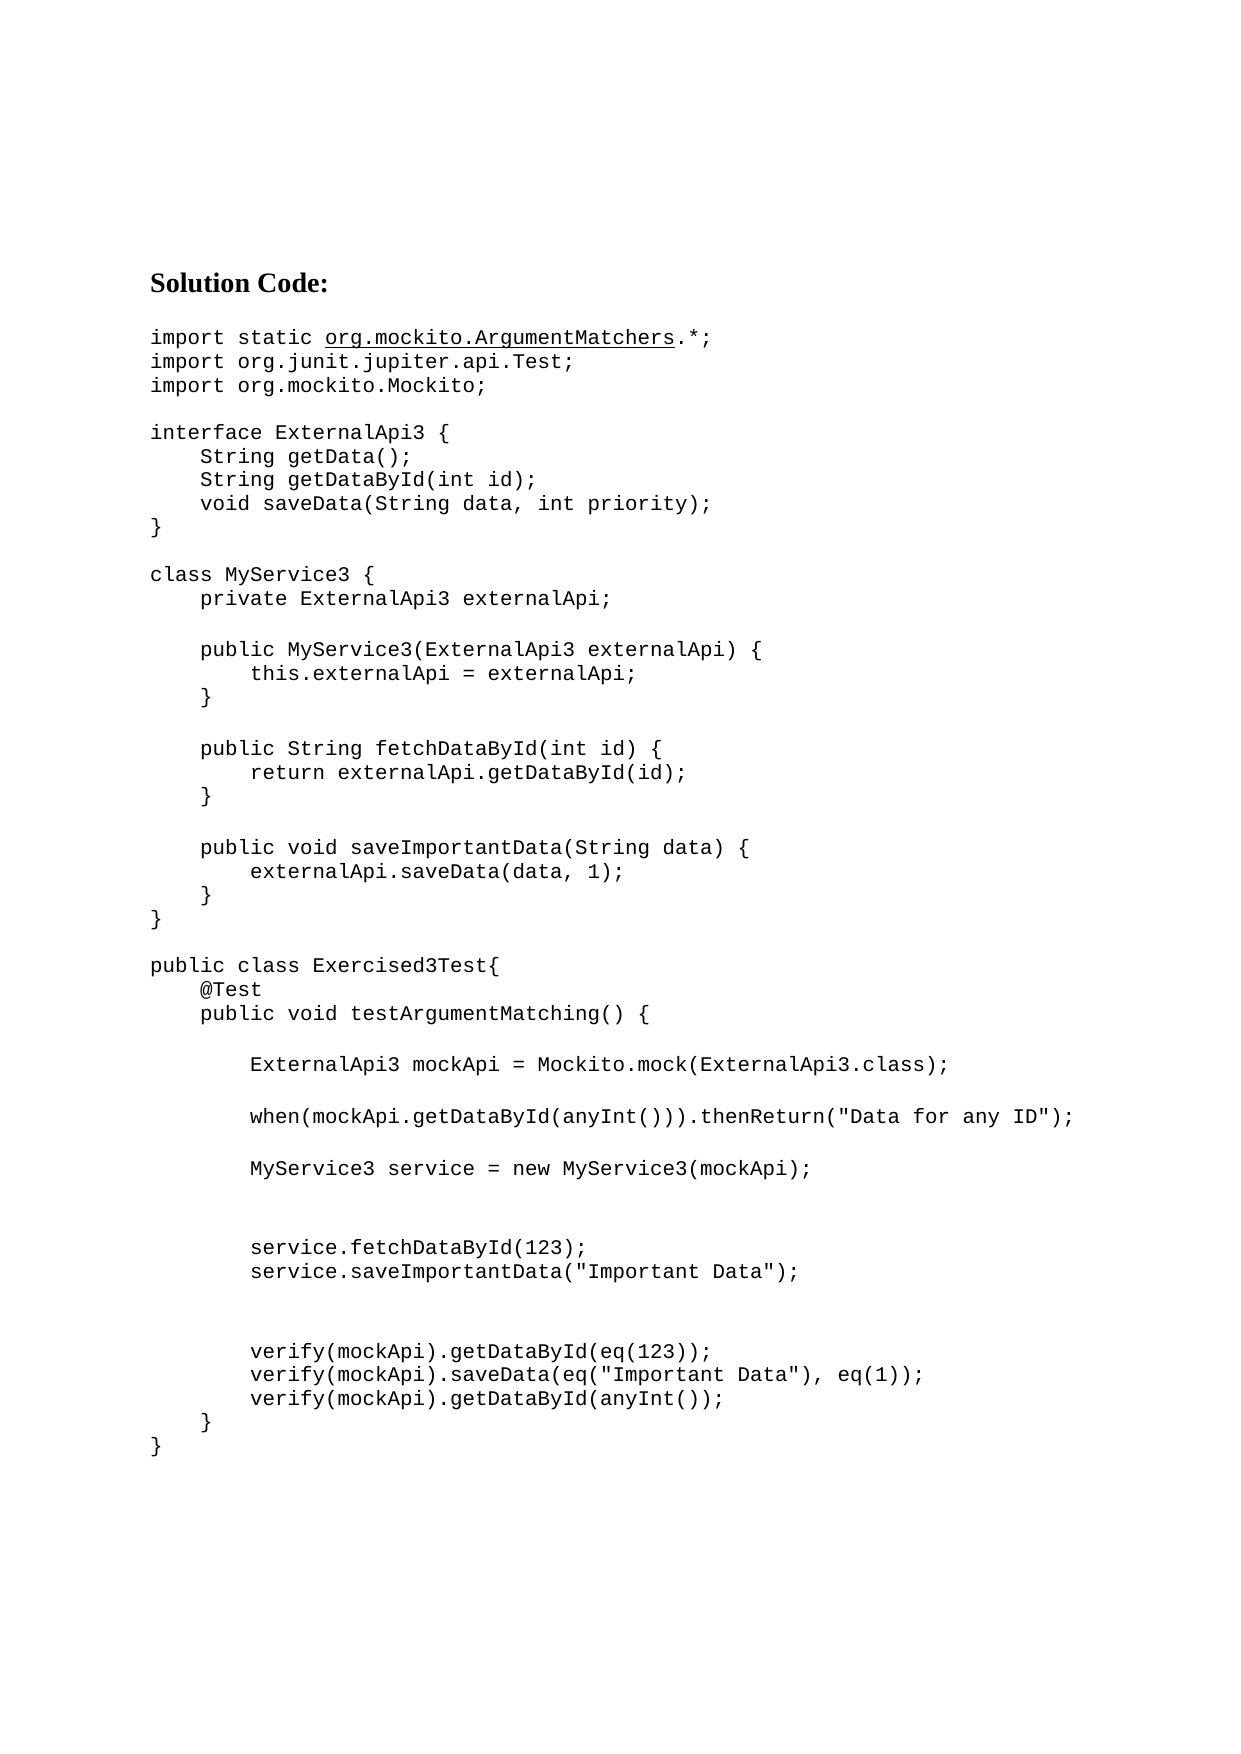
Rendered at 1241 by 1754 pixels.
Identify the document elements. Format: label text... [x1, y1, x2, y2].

text verify(mockApi).saveData(eq("Important Data"), eq(1)); [150, 1364, 1090, 1388]
text } [150, 908, 1090, 932]
text MyService3 service = new MyService3(mockApi); [150, 1158, 1090, 1181]
text public MyService3(ExternalApi3 externalApi) { [150, 639, 1090, 663]
text String getDataById(int id); [150, 469, 1090, 493]
text } [150, 884, 1090, 908]
text public void saveImportantData(String data) { [150, 837, 1090, 861]
text verify(mockApi).getDataById(eq(123)); [150, 1341, 1090, 1364]
text class MyService3 { [150, 564, 1090, 587]
text public void testArgumentMatching() { [150, 1003, 1090, 1026]
text @Test [150, 979, 1090, 1003]
text ExternalApi3 mockApi = Mockito.mock(ExternalApi3.class); [150, 1054, 1090, 1078]
text service.saveImportantData("Important Data"); [150, 1261, 1090, 1284]
text void saveData(String data, int priority); [150, 493, 1090, 517]
text private ExternalApi3 externalApi; [150, 587, 1090, 611]
text import static org.mockito.ArgumentMatchers.*; [150, 327, 1090, 351]
text } [150, 1412, 1090, 1435]
text public String fetchDataById(int id) { [150, 738, 1090, 762]
text } [150, 517, 1090, 540]
text externalApi.saveData(data, 1); [150, 861, 1090, 884]
text String getData(); [150, 446, 1090, 469]
text verify(mockApi).getDataById(anyInt()); [150, 1388, 1090, 1412]
text public class Exercised3Test{ [150, 955, 1090, 979]
text this.externalApi = externalApi; [150, 663, 1090, 686]
text import org.mockito.Mockito; [150, 375, 1090, 398]
text service.fetchDataById(123); [150, 1237, 1090, 1261]
text } [150, 686, 1090, 710]
text } [150, 1435, 1090, 1459]
text } [150, 785, 1090, 809]
text Solution Code: [150, 266, 1090, 298]
text when(mockApi.getDataById(anyInt())).thenReturn("Data for any ID"); [150, 1106, 1090, 1129]
text interface ExternalApi3 { [150, 422, 1090, 446]
text import org.junit.jupiter.api.Test; [150, 351, 1090, 375]
text return externalApi.getDataById(id); [150, 762, 1090, 785]
